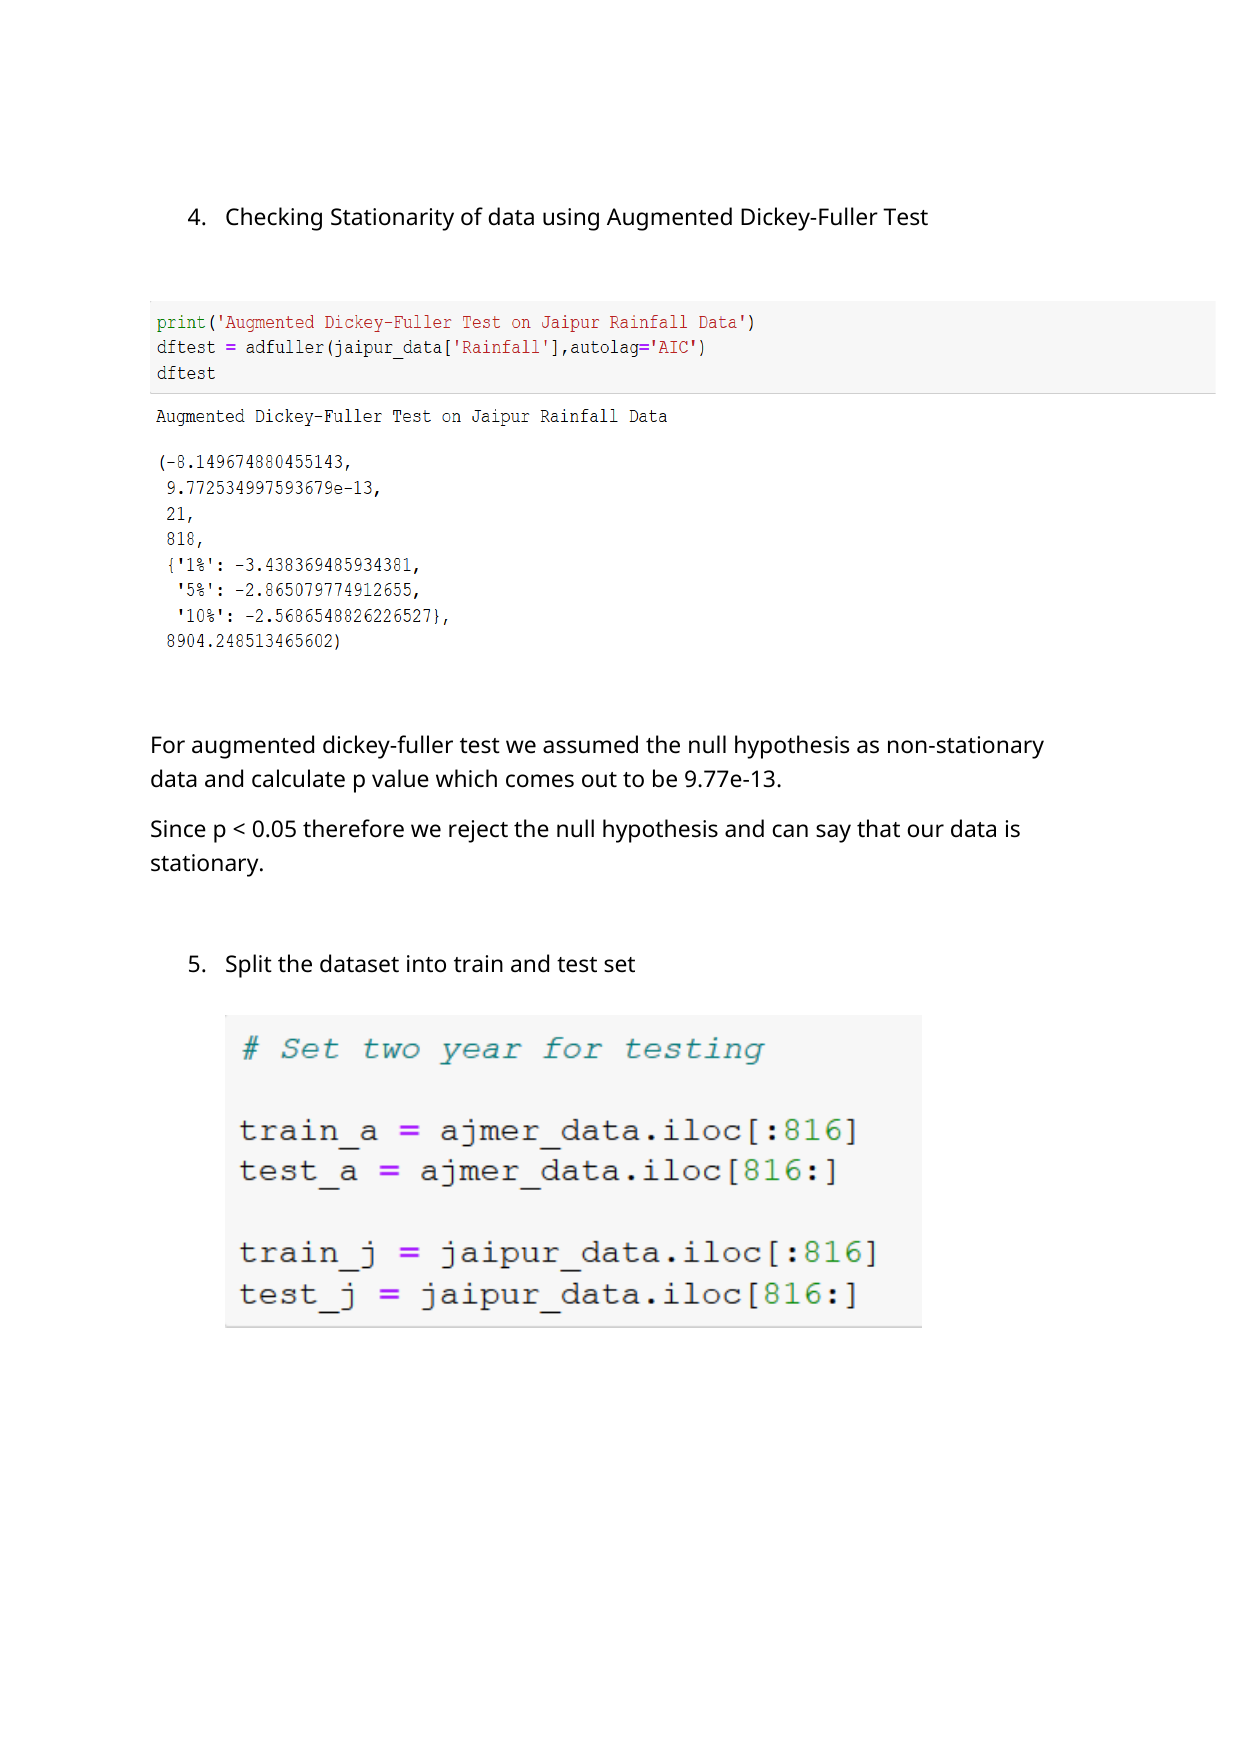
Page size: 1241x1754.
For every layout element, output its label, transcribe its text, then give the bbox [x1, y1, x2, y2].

picture [150, 301, 1216, 660]
picture [225, 1015, 922, 1328]
list Checking Stationarity of data using Augmented Dickey-Fuller Test [187, 200, 1090, 232]
text Since p < 0.05 therefore we reject the null hypothesis and can say that our data is stationary. [150, 813, 1090, 878]
list Split the dataset into train and test set [187, 948, 1090, 979]
text For augmented dickey-fuller test we assumed the null hypothesis as non-stationary data and calculate p value which comes out to be 9.77e-13. [150, 729, 1090, 794]
